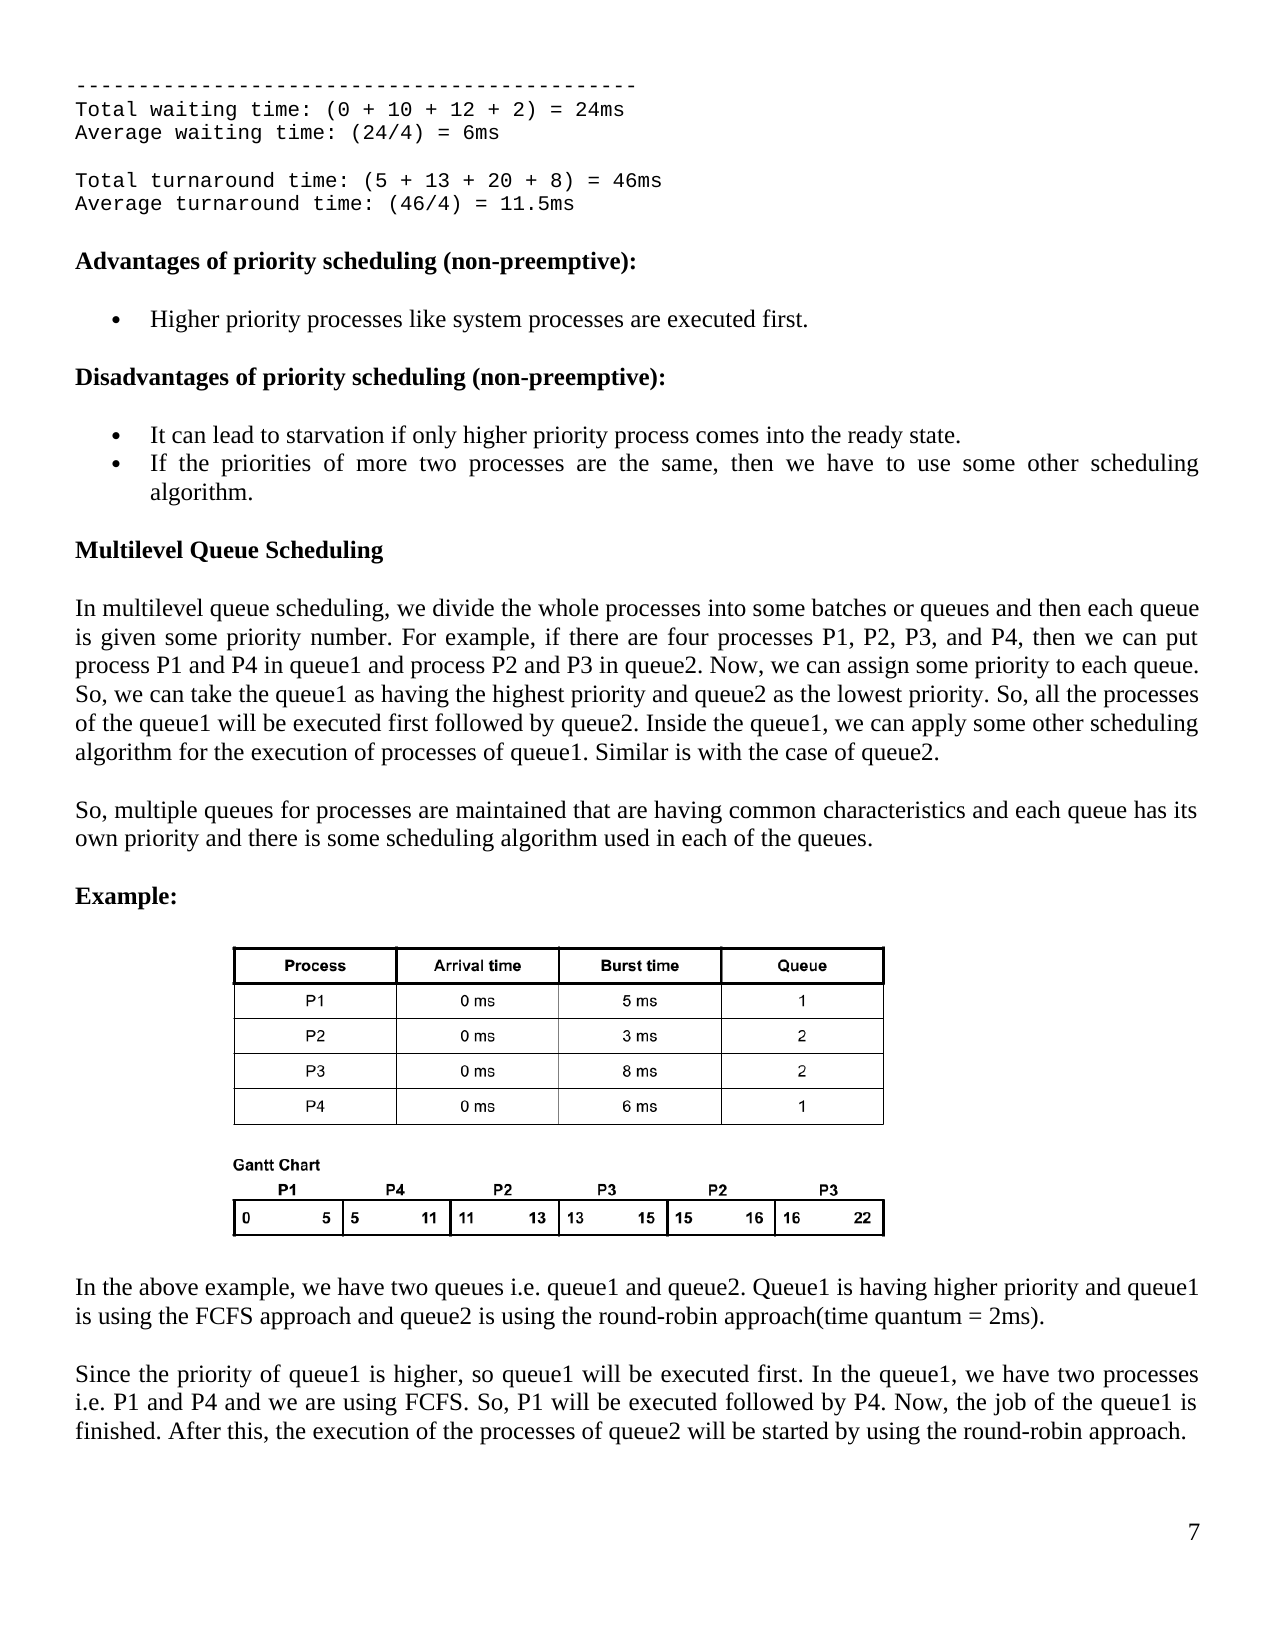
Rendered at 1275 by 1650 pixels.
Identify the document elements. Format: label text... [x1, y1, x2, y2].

text Average turnaround time: (46/4) = 11.5ms [75, 193, 1200, 217]
list It can lead to starvation if only higher priority process comes into the ready state. [112, 420, 1200, 448]
picture [225, 939, 892, 1243]
text Average waiting time: (24/4) = 6ms [75, 122, 1200, 146]
text Multilevel Queue Scheduling [75, 535, 1200, 564]
text In the above example, we have two queues i.e. queue1 and queue2. Queue1 is having higher priority and queue1 is using the FCFS approach and queue2 is using the round-robin approach(time quantum = 2ms). [75, 1272, 1200, 1329]
text Example: [75, 881, 1200, 910]
text Total turnaround time: (5 + 13 + 20 + 8) = 46ms [75, 169, 1200, 193]
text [75, 75, 1200, 99]
text Advantages of priority scheduling (non-preemptive): [75, 246, 1200, 275]
text So, multiple queues for processes are maintained that are having common characteristics and each queue has its own priority and there is some scheduling algorithm used in each of the queues. [75, 795, 1200, 852]
text Disadvantages of priority scheduling (non-preemptive): [75, 362, 1200, 391]
text Since the priority of queue1 is higher, so queue1 will be executed first. In the queue1, we have two processes i.e. P1 and P4 and we are using FCFS. So, P1 will be executed followed by P4. Now, the job of the queue1 is finished. After this, the execution of the processes of queue2 will be started by using the round-robin approach. [75, 1359, 1200, 1445]
text In multilevel queue scheduling, we divide the whole processes into some batches or queues and then each queue is given some priority number. For example, if there are four processes P1, P2, P3, and P4, then we can put process P1 and P4 in queue1 and process P2 and P3 in queue2. Now, we can assign some priority to each queue. So, we can take the queue1 as having the highest priority and queue2 as the lowest priority. So, all the processes of the queue1 will be executed first followed by queue2. Inside the queue1, we can apply some other scheduling algorithm for the execution of processes of queue1. Similar is with the case of queue2. [75, 593, 1200, 766]
list Higher priority processes like system processes are executed first. [112, 304, 1200, 333]
text Total waiting time: (0 + 10 + 12 + 2) = 24ms [75, 99, 1200, 122]
list If the priorities of more two processes are the same, then we have to use some other scheduling algorithm. [112, 448, 1200, 506]
